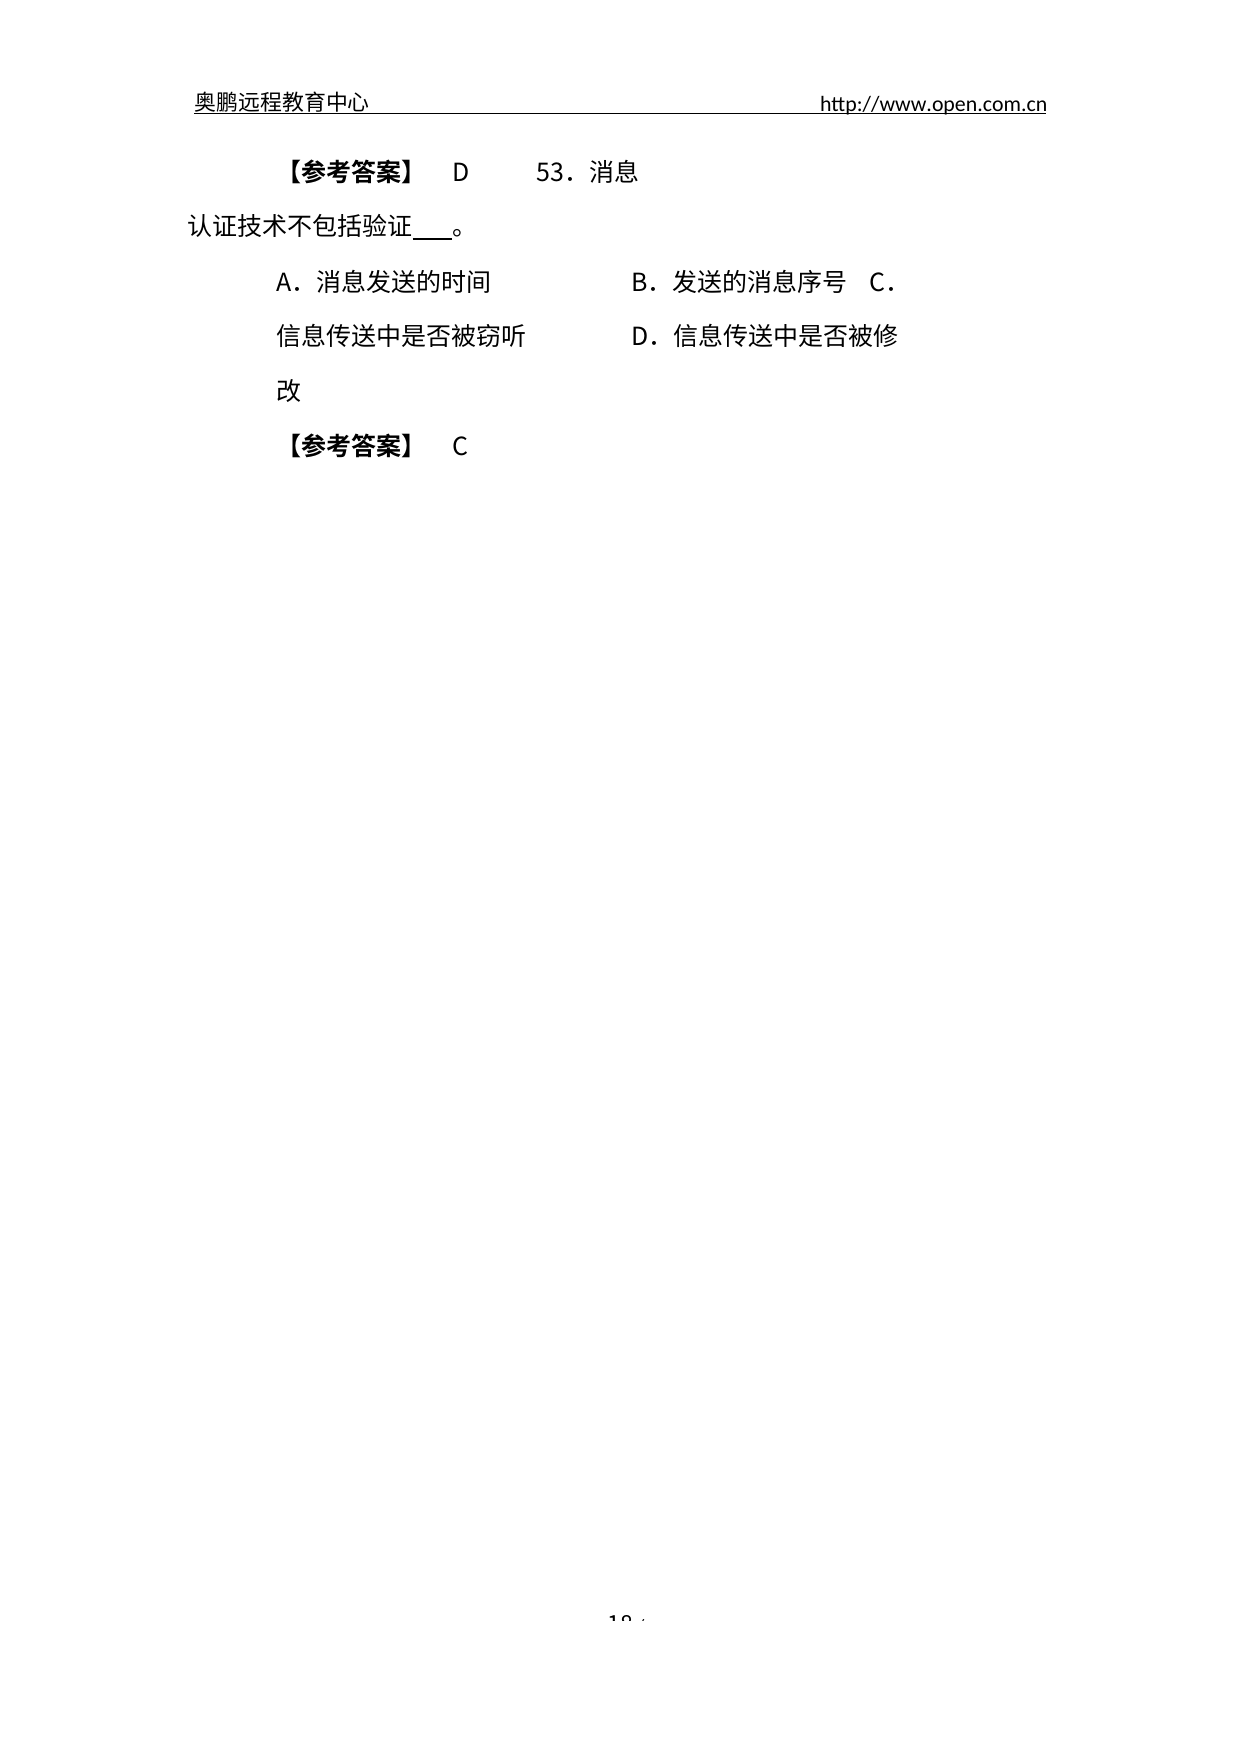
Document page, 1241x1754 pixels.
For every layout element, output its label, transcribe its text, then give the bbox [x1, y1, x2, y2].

text 【参考答案】 D 53．消息认证技术不包括验证 。 [187, 152, 663, 243]
subtitle 【参考答案】 C [276, 426, 1076, 463]
text A．消息发送的时间 B．发送的消息序号 C．信息传送中是否被窃听 D．信息传送中是否被修改 [276, 262, 919, 408]
